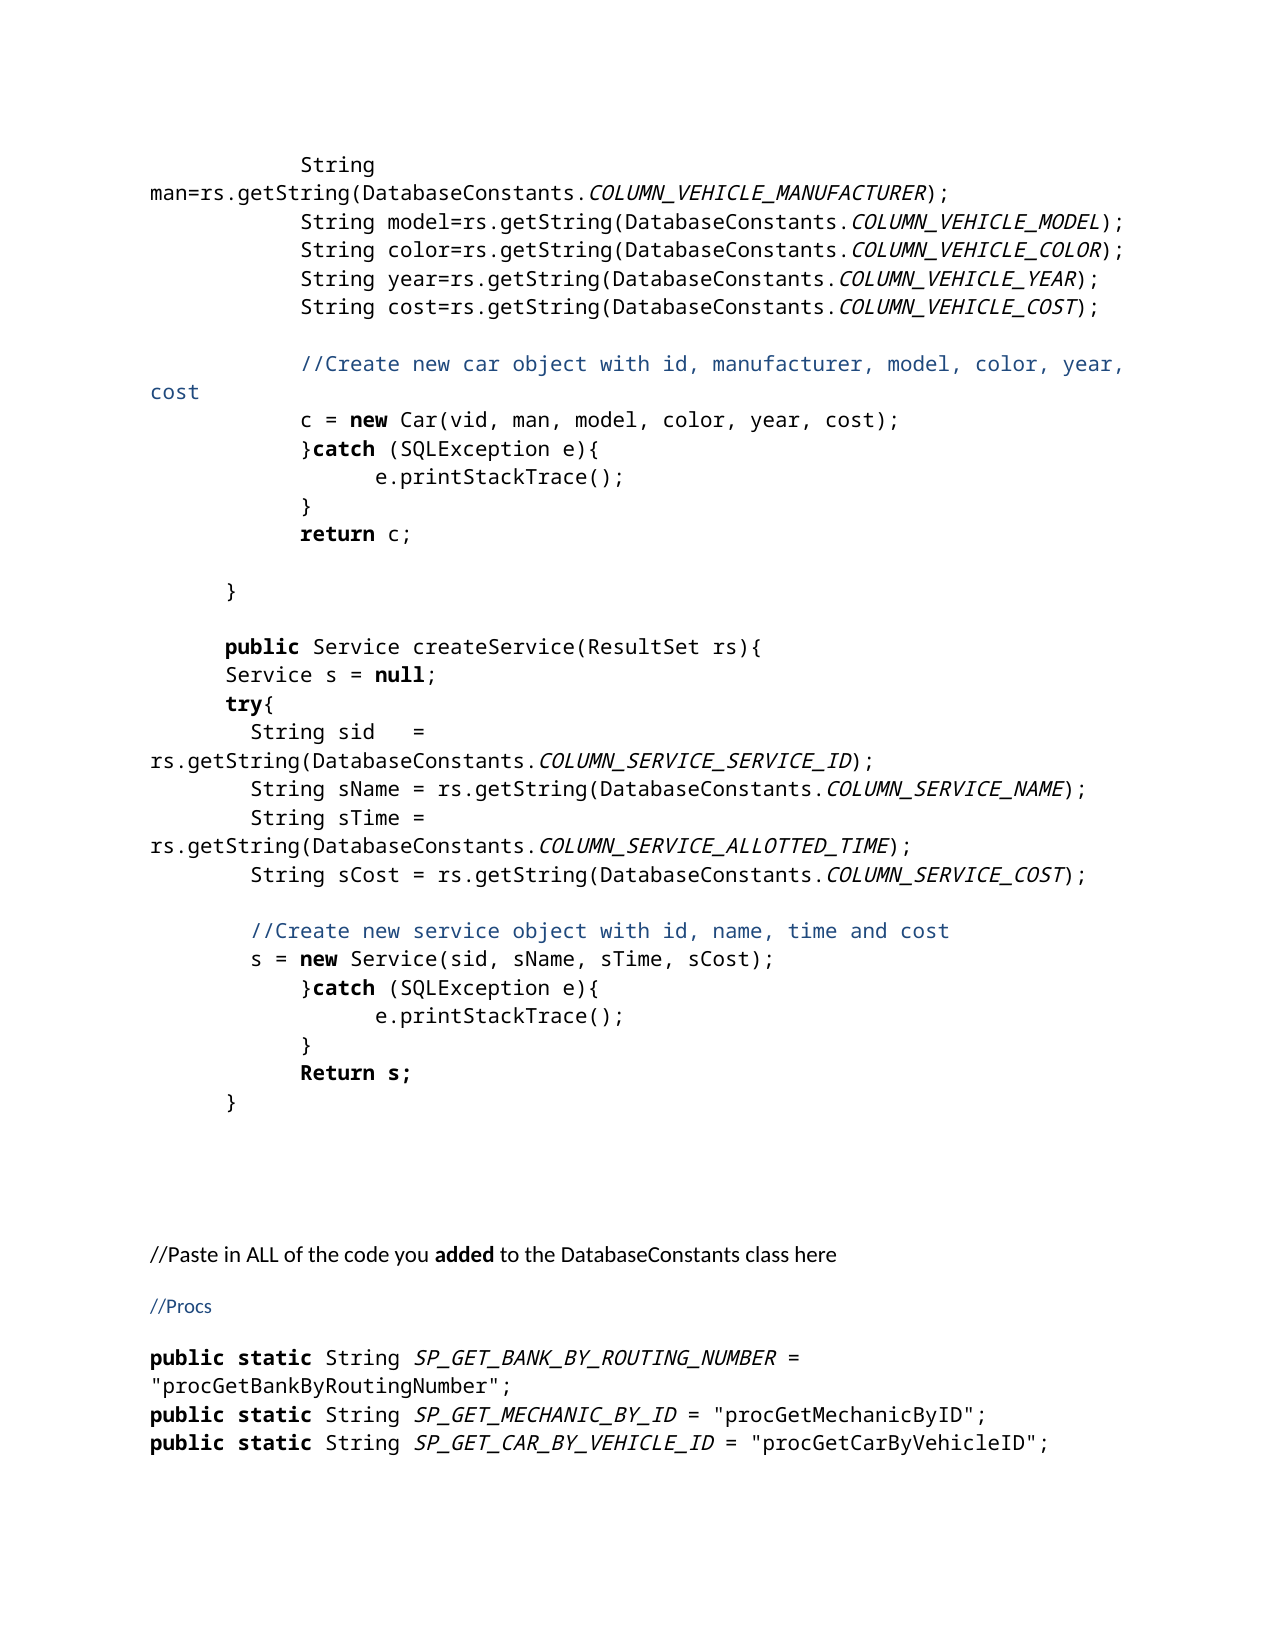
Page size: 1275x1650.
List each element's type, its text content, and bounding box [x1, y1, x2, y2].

text public static String SP_GET_BANK_BY_ROUTING_NUMBER = "procGetBankByRoutingNumber"; [150, 1343, 1125, 1400]
text String sCost = rs.getString(DatabaseConstants.COLUMN_SERVICE_COST); [150, 860, 1125, 888]
text } [150, 576, 1125, 604]
text try{ [150, 689, 1125, 717]
text String year=rs.getString(DatabaseConstants.COLUMN_VEHICLE_YEAR); [150, 264, 1125, 292]
text } [150, 1087, 1125, 1115]
text String man=rs.getString(DatabaseConstants.COLUMN_VEHICLE_MANUFACTURER); [150, 150, 1125, 207]
text //Paste in ALL of the code you added to the DatabaseConstants class here [150, 1240, 1125, 1268]
text Return s; [150, 1058, 1125, 1087]
text Service s = null; [150, 661, 1125, 689]
text } [150, 491, 1125, 519]
text }catch (SQLException e){ [150, 434, 1125, 462]
text //Create new car object with id, manufacturer, model, color, year, cost [150, 349, 1125, 406]
text public static String SP_GET_MECHANIC_BY_ID = "procGetMechanicByID"; [150, 1400, 1125, 1428]
text String cost=rs.getString(DatabaseConstants.COLUMN_VEHICLE_COST); [150, 292, 1125, 321]
text public static String SP_GET_CAR_BY_VEHICLE_ID = "procGetCarByVehicleID"; [150, 1428, 1125, 1457]
text String model=rs.getString(DatabaseConstants.COLUMN_VEHICLE_MODEL); [150, 207, 1125, 235]
text //Create new service object with id, name, time and cost [150, 916, 1125, 944]
text String color=rs.getString(DatabaseConstants.COLUMN_VEHICLE_COLOR); [150, 235, 1125, 264]
text }catch (SQLException e){ [150, 973, 1125, 1001]
text c = new Car(vid, man, model, color, year, cost); [225, 406, 1125, 434]
text String sid = rs.getString(DatabaseConstants.COLUMN_SERVICE_SERVICE_ID); [150, 717, 1125, 774]
text } [150, 1030, 1125, 1058]
text String sTime = rs.getString(DatabaseConstants.COLUMN_SERVICE_ALLOTTED_TIME); [150, 803, 1125, 860]
text //Procs [150, 1293, 1125, 1319]
text public Service createService(ResultSet rs){ [150, 632, 1125, 661]
text e.printStackTrace(); [150, 1001, 1125, 1030]
text s = new Service(sid, sName, sTime, sCost); [150, 944, 1125, 973]
text String sName = rs.getString(DatabaseConstants.COLUMN_SERVICE_NAME); [150, 774, 1125, 803]
text e.printStackTrace(); [150, 462, 1125, 491]
text return c; [150, 519, 1125, 548]
